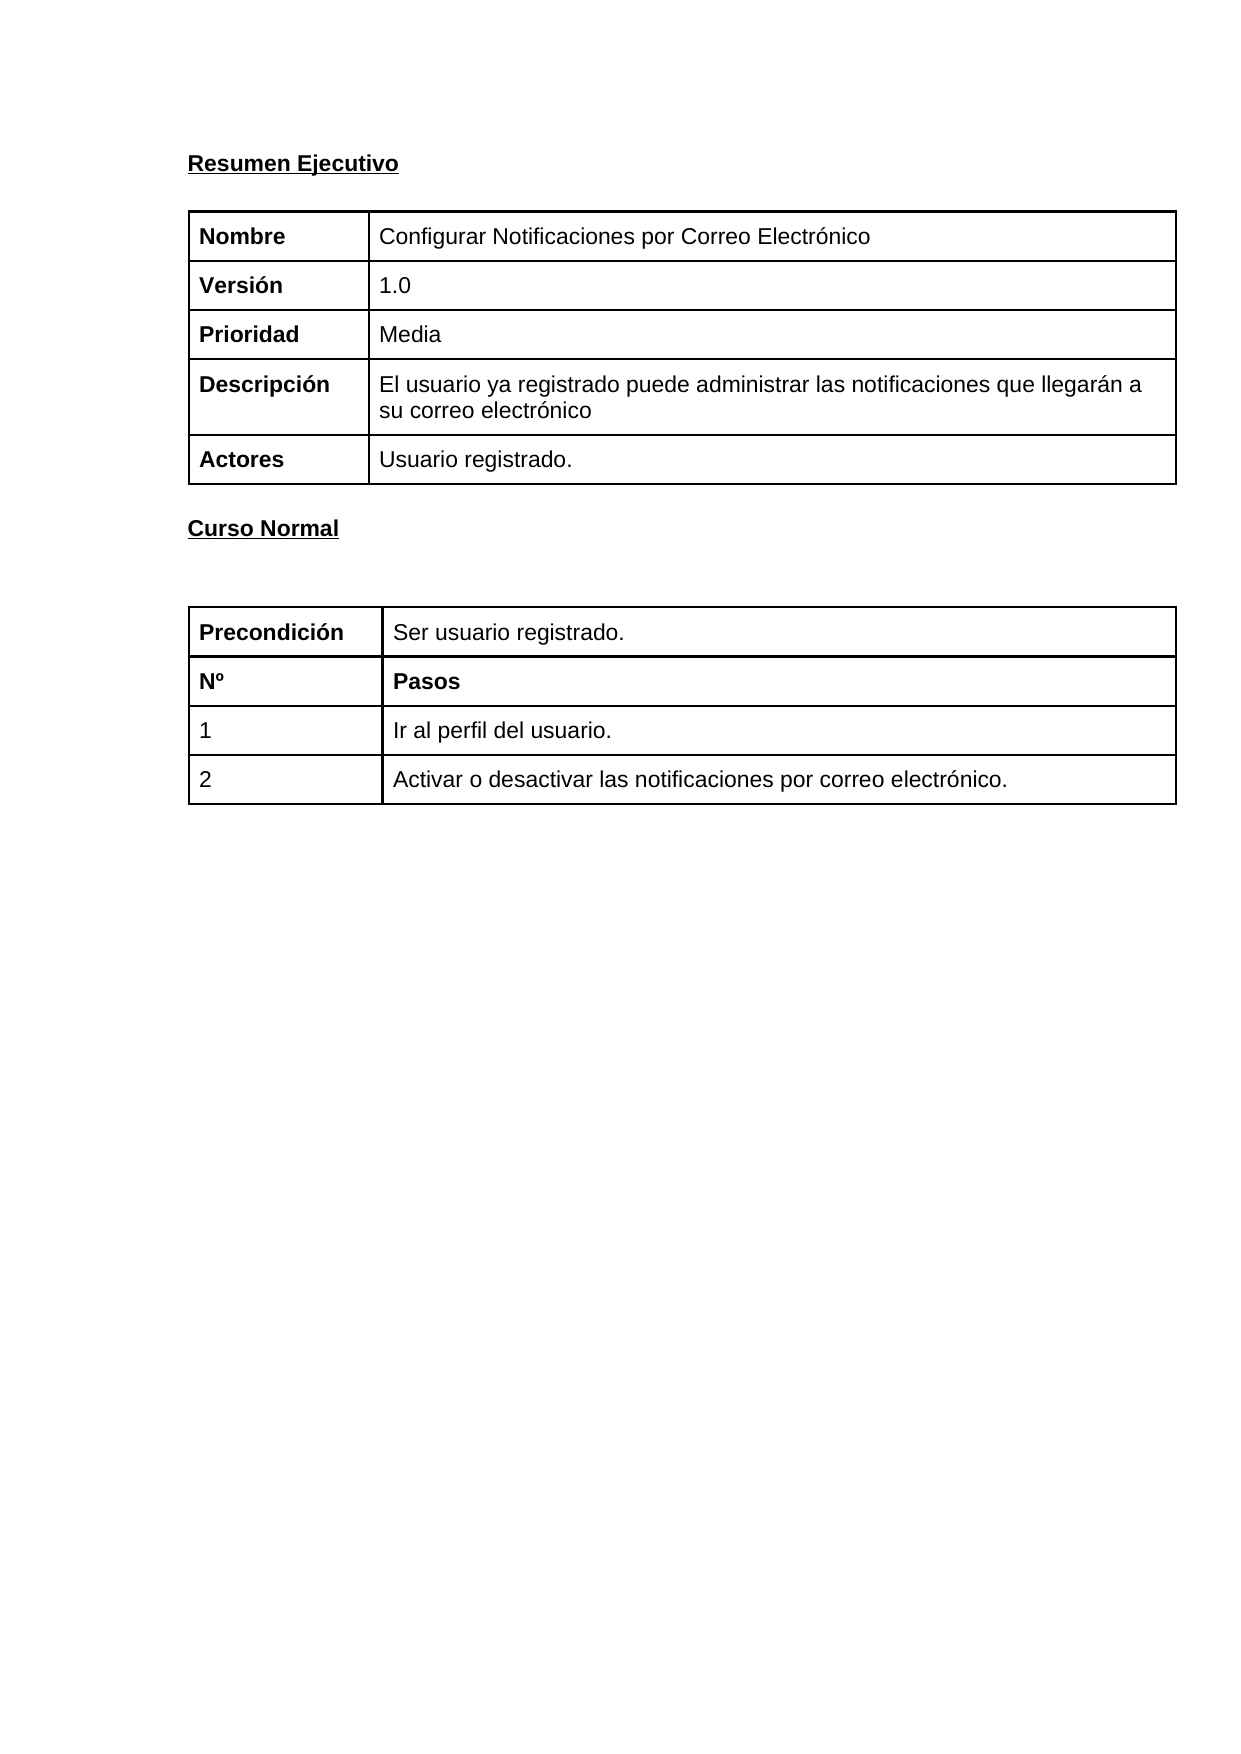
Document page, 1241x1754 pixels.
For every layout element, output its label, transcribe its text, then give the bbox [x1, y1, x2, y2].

text Curso Normal [187, 515, 1053, 542]
table_cell Nº [190, 658, 381, 704]
table_cell Descripción [190, 360, 368, 434]
table_cell Media [370, 311, 1175, 358]
table_cell El usuario ya registrado puede administrar las notificaciones que llegarán a su correo electrónico [370, 360, 1175, 434]
table_cell 2 [190, 756, 381, 803]
table_cell 1.0 [370, 262, 1175, 309]
table_cell Activar o desactivar las notificaciones por correo electrónico. [384, 756, 1175, 803]
table_header Ser usuario registrado. [384, 608, 1175, 655]
text Resumen Ejecutivo [187, 150, 1053, 176]
table_cell Prioridad [190, 311, 368, 358]
table_cell Actores [190, 436, 368, 483]
table_cell Versión [190, 262, 368, 309]
table_cell Ir al perfil del usuario. [384, 707, 1175, 754]
table_cell Pasos [384, 658, 1175, 704]
table_header Nombre [190, 213, 368, 260]
table_header Configurar Notificaciones por Correo Electrónico [370, 213, 1175, 260]
table_cell 1 [190, 707, 381, 754]
table_header Precondición [190, 608, 381, 655]
table_cell Usuario registrado. [370, 436, 1175, 483]
